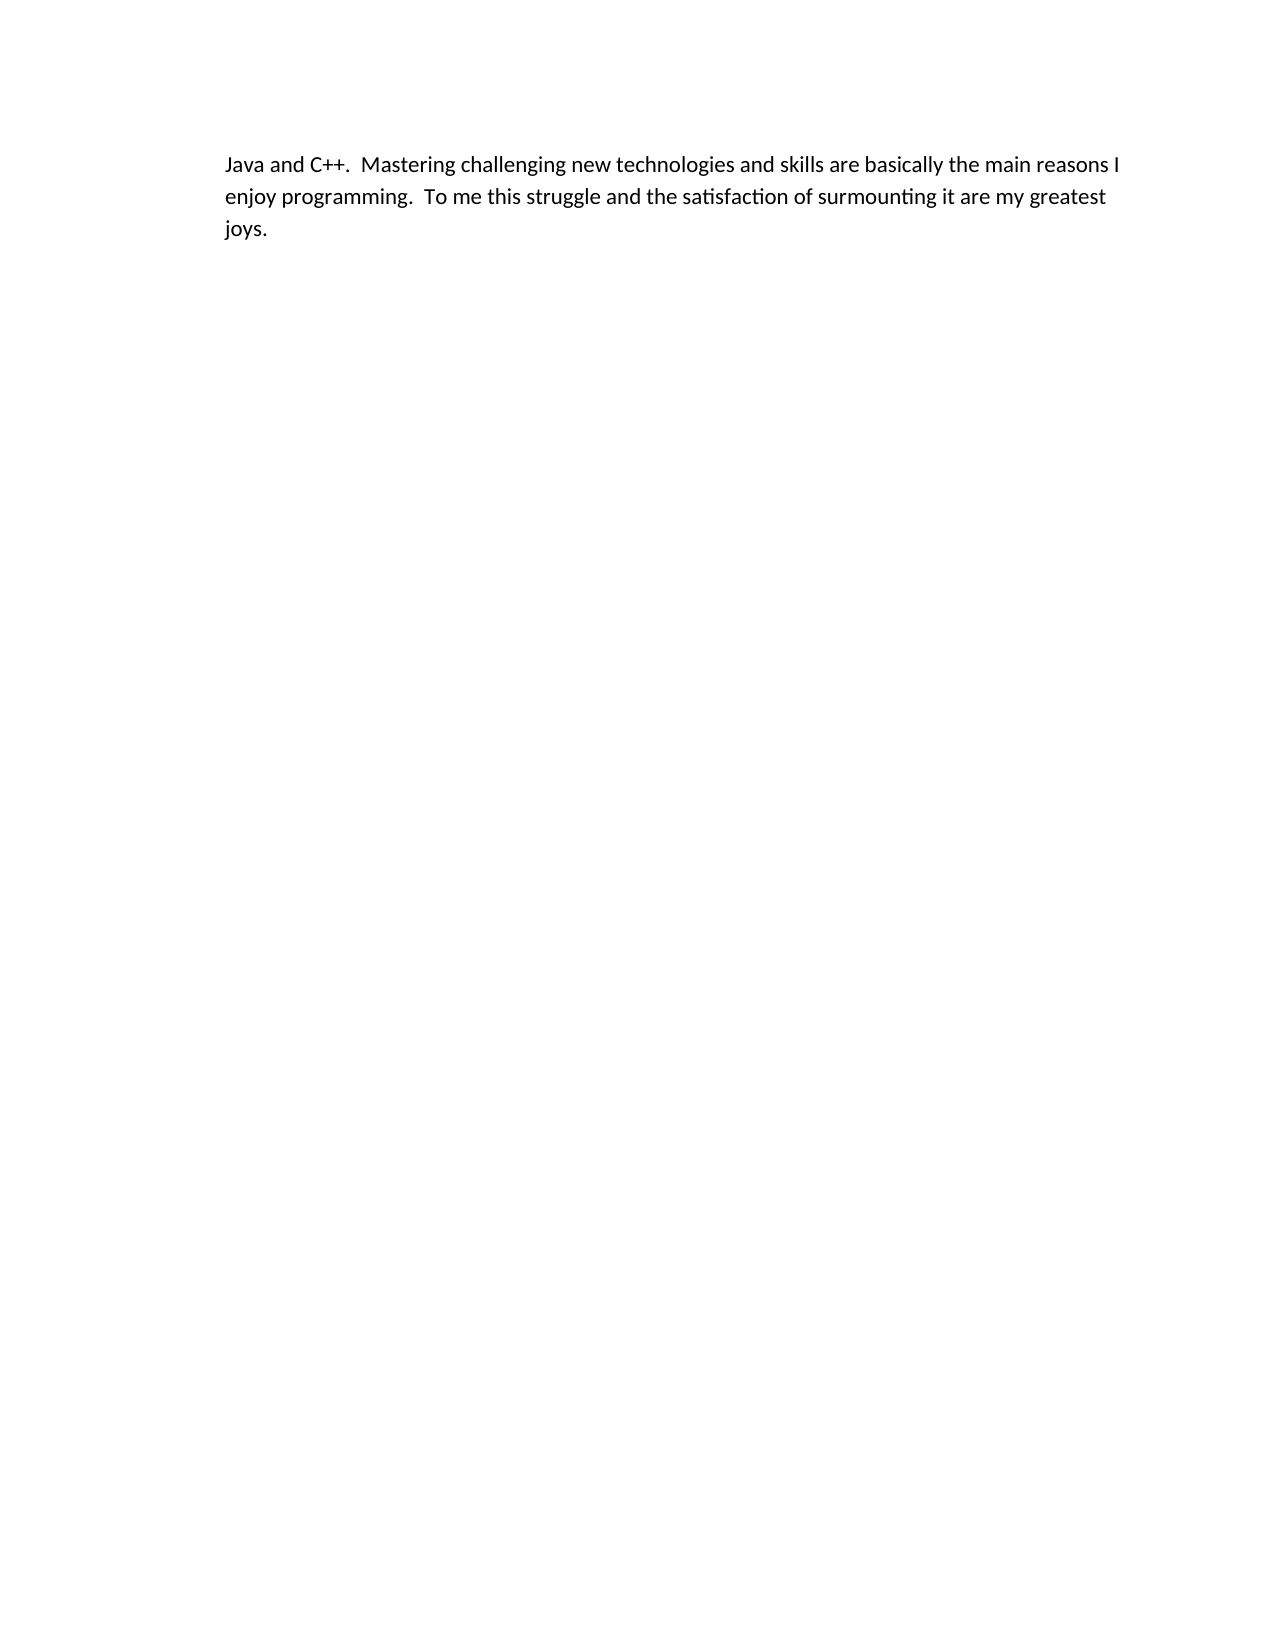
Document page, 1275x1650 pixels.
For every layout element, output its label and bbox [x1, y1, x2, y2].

list [187, 150, 1125, 242]
